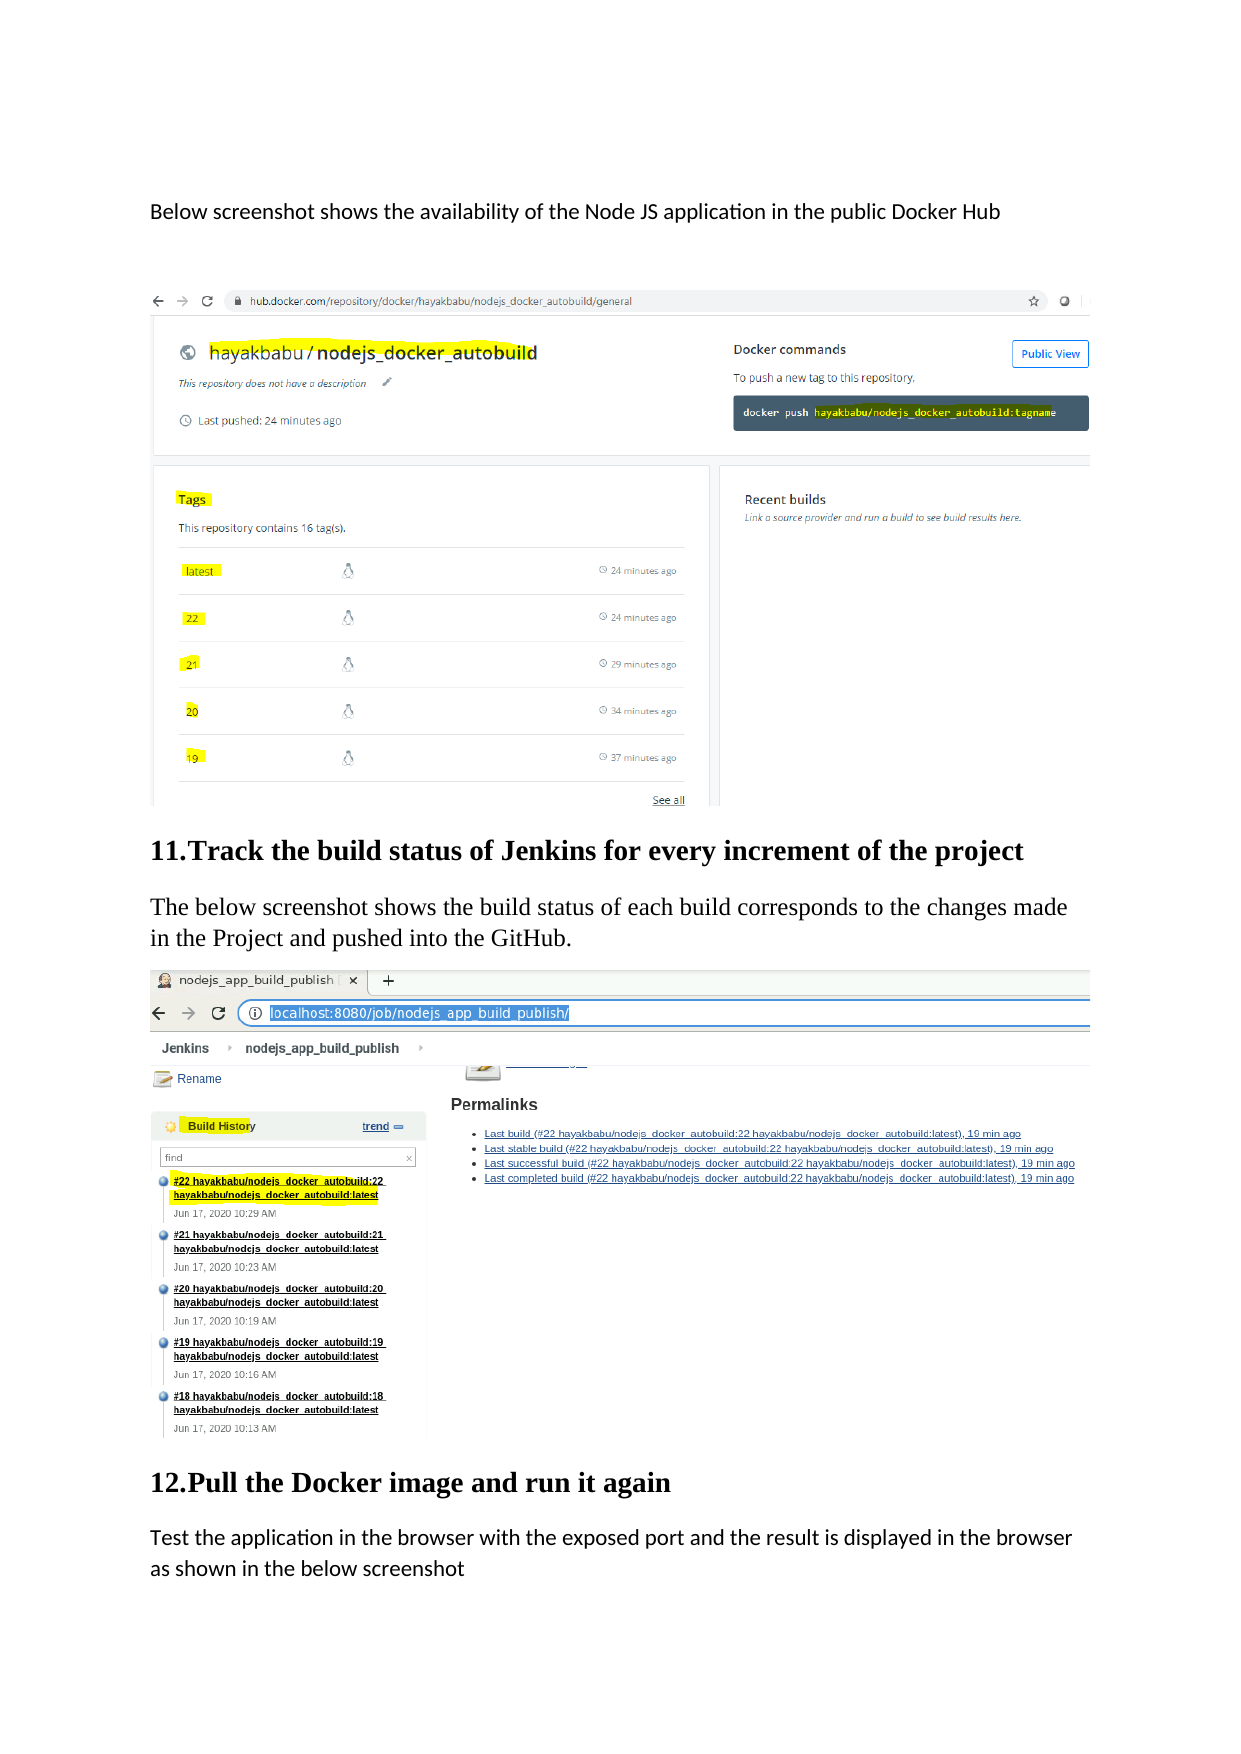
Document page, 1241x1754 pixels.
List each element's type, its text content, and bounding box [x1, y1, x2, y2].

text Below screenshot shows the availability of the Node JS application in the public Docker Hub [150, 197, 1090, 225]
picture [150, 970, 1091, 1438]
subtitle Pull the Docker image and run it again [150, 1465, 1090, 1498]
picture [150, 290, 1091, 806]
subtitle Track the build status of Jenkins for every increment of the project [150, 833, 1090, 867]
text Test the application in the browser with the exposed port and the result is displayed in the browser as shown in the below screenshot [150, 1523, 1090, 1582]
text The below screenshot shows the build status of each build corresponds to the changes made in the Project and pushed into the GitHub. [150, 892, 1090, 951]
